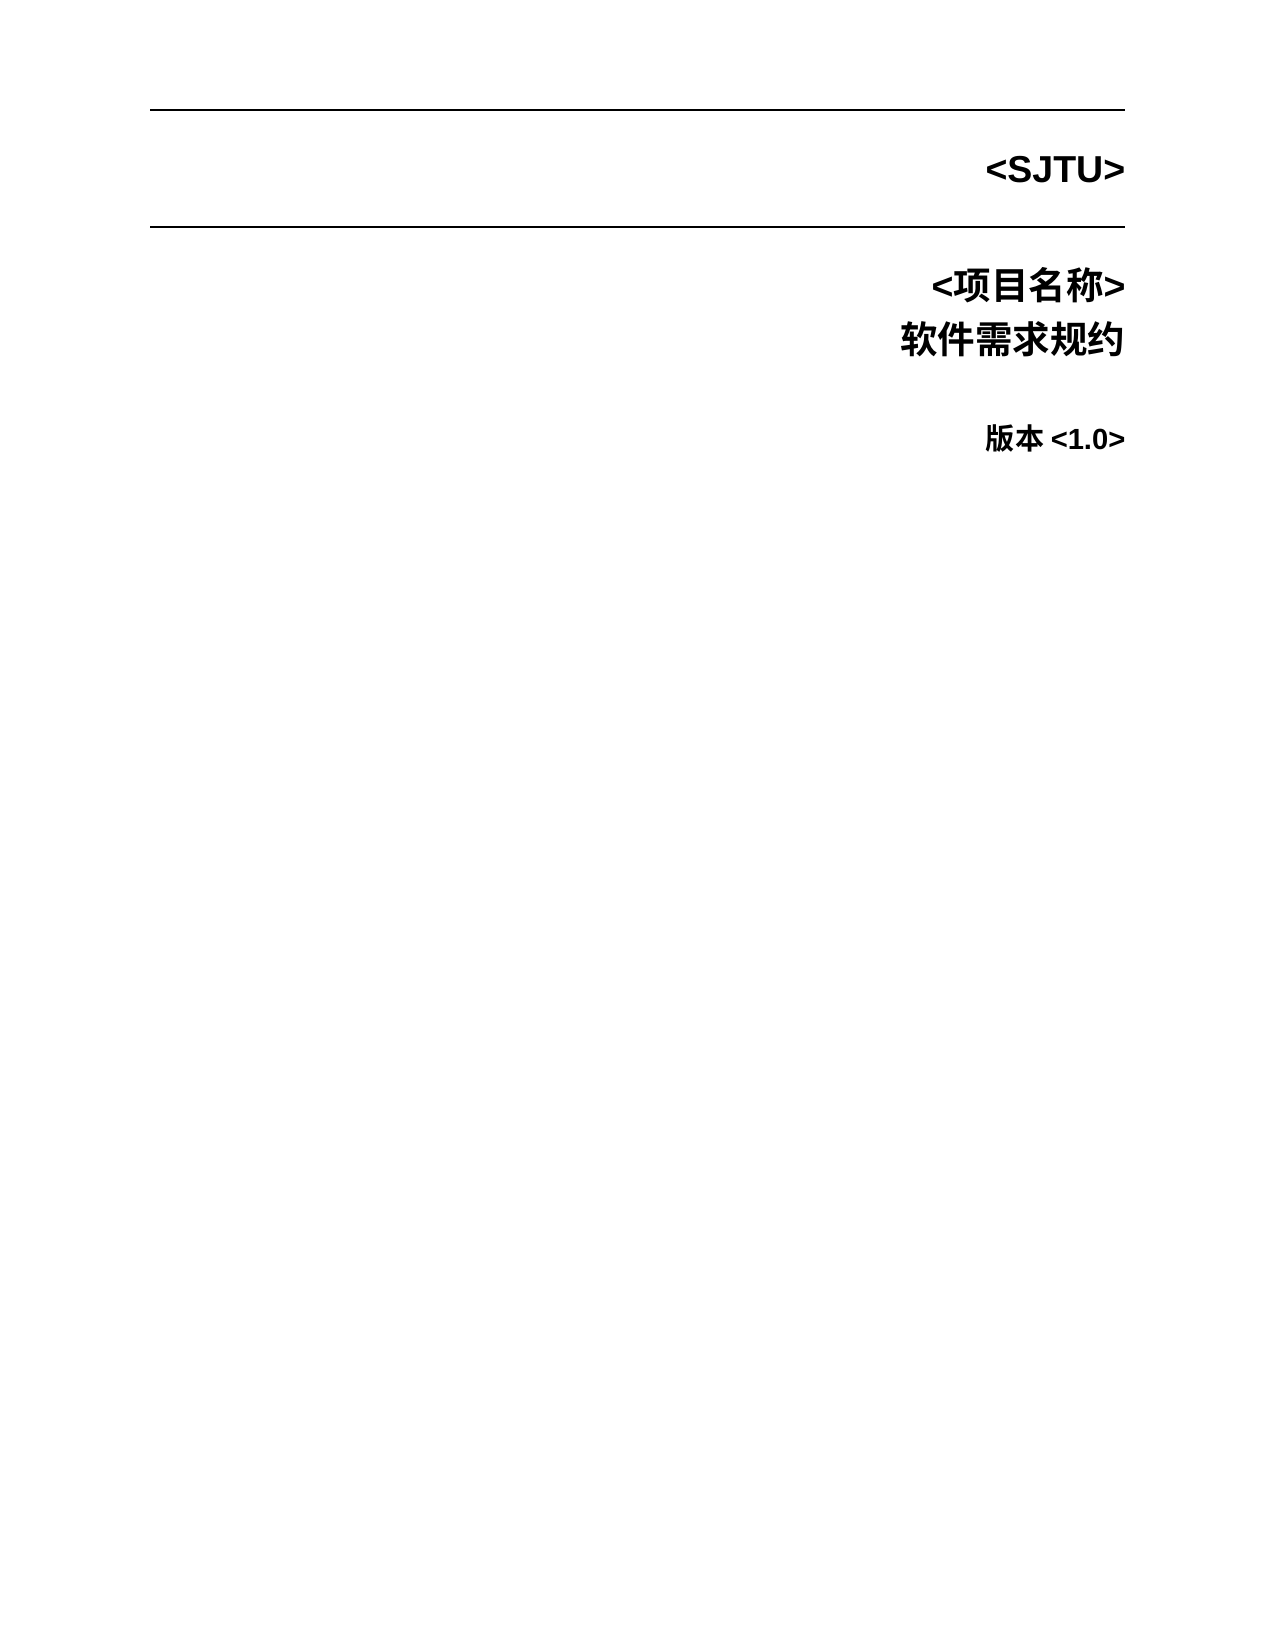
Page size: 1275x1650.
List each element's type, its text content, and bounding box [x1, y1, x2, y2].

title 软件需求规约 [150, 310, 1125, 364]
title <MY PC LOGO> [150, 256, 1125, 310]
title 版本 <1.0> [150, 416, 1125, 458]
